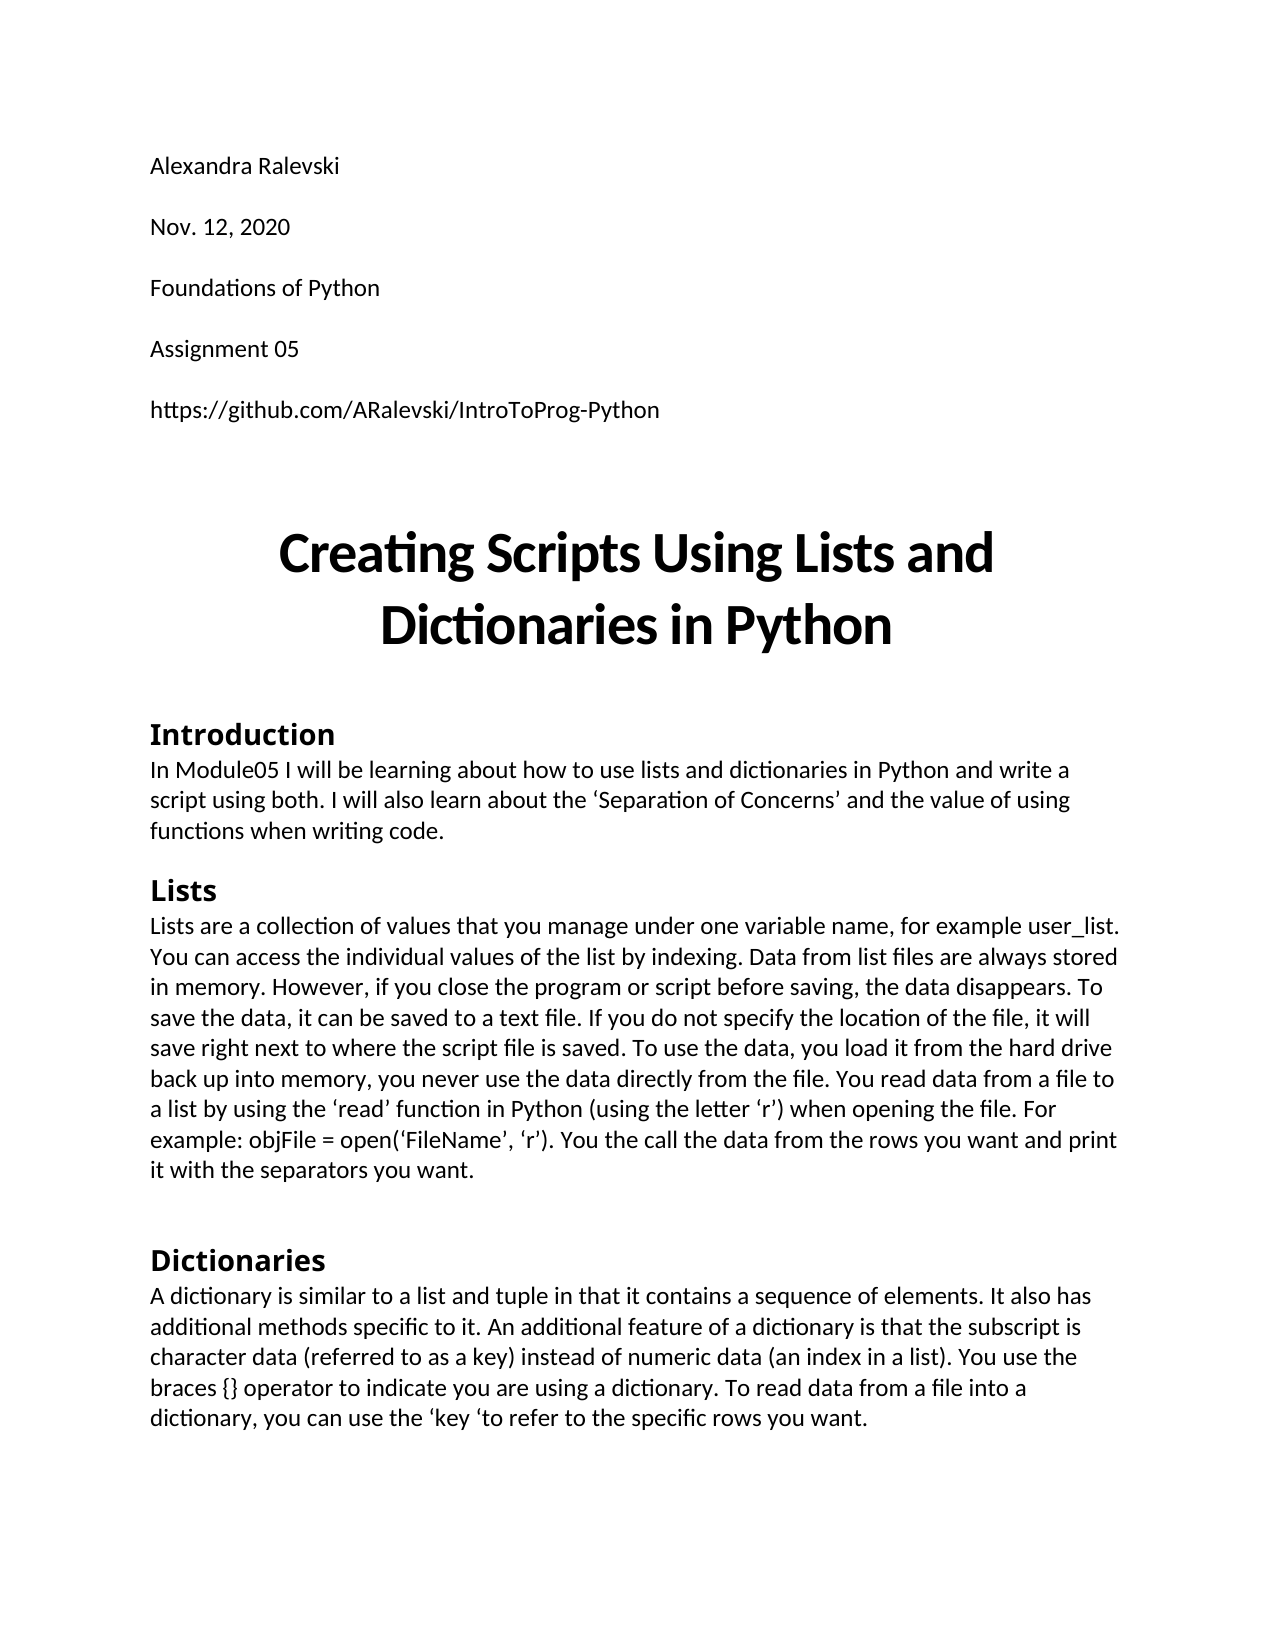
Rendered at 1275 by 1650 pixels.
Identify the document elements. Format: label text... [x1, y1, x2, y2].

text Nov. 12, 2020 [150, 211, 1125, 242]
title Creating Scripts Using Lists and Dictionaries in Python [150, 516, 1125, 659]
text Alexandra Ralevski [150, 150, 1125, 181]
subtitle Lists [150, 871, 1125, 910]
text Assignment 05 [150, 333, 1125, 364]
subtitle Introduction [150, 714, 1125, 754]
text Lists are a collection of values that you manage under one variable name, for example user_list. You can access the individual values of the list by indexing. Data from list files are always stored in memory. However, if you close the program or script before saving, the data disappears. To save the data, it can be saved to a text file. If you do not specify the location of the file, it will save right next to where the script file is saved. To use the data, you load it from the hard drive back up into memory, you never use the data directly from the file. You read data from a file to a list by using the ‘read’ function in Python (using the letter ‘r’) when opening the file. For example: objFile = open(‘FileName’, ‘r’). You the call the data from the rows you want and print it with the separators you want. [150, 910, 1125, 1185]
text In Module05 I will be learning about how to use lists and dictionaries in Python and write a script using both. I will also learn about the ‘Separation of Concerns’ and the value of using functions when writing code. [150, 754, 1125, 846]
subtitle Dictionaries [150, 1240, 1125, 1280]
text A dictionary is similar to a list and tuple in that it contains a sequence of elements. It also has additional methods specific to it. An additional feature of a dictionary is that the subscript is character data (referred to as a key) instead of numeric data (an index in a list). You use the braces {} operator to indicate you are using a dictionary. To read data from a file into a dictionary, you can use the ‘key ‘to refer to the specific rows you want. [150, 1280, 1125, 1433]
text https://github.com/ARalevski/IntroToProg-Python [150, 394, 1125, 425]
text Foundations of Python [150, 272, 1125, 303]
